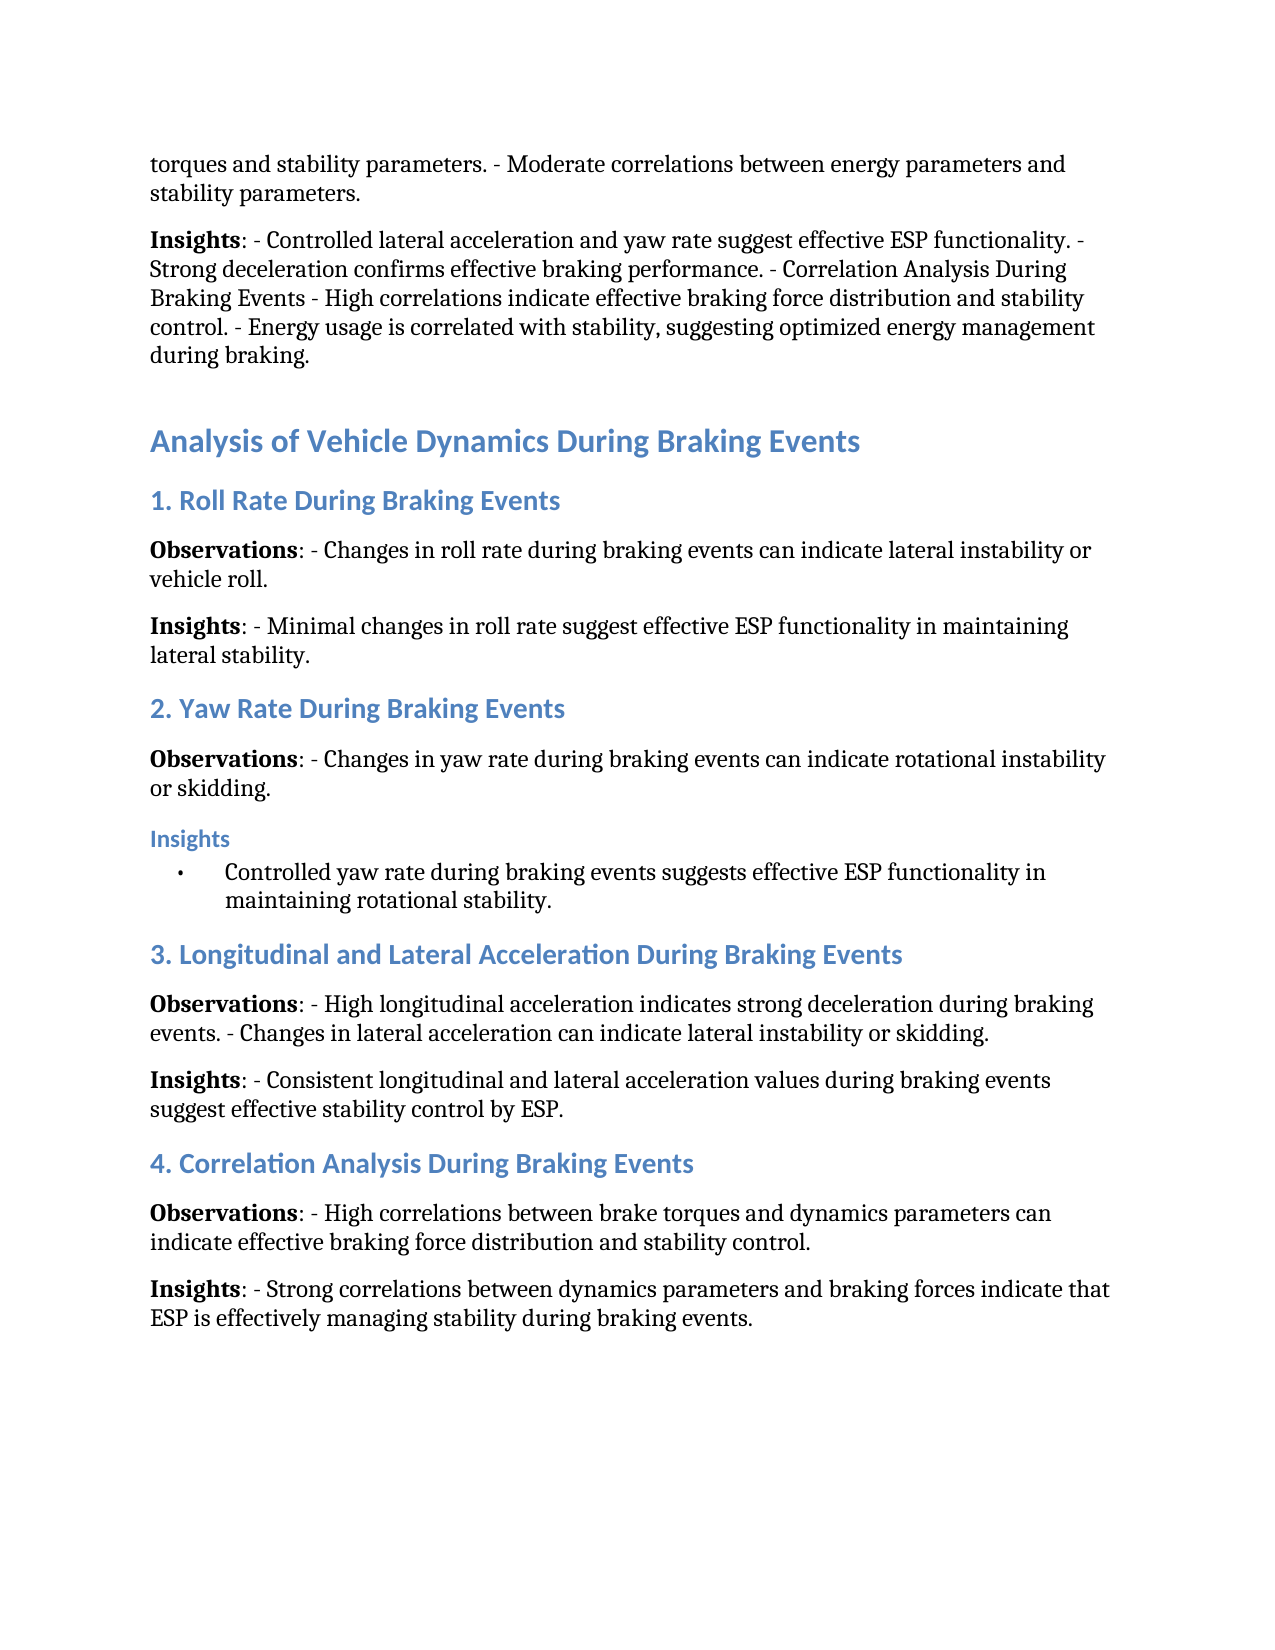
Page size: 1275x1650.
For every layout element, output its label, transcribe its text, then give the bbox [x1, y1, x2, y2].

subtitle 3. Longitudinal and Lateral Acceleration During Braking Events [150, 936, 1125, 971]
subtitle Insights [150, 823, 1125, 854]
list Controlled yaw rate during braking events suggests effective ESP functionality in maintaining rotational stability. [175, 857, 1125, 915]
text Insights: - Controlled lateral acceleration and yaw rate suggest effective ESP functionality. - Strong deceleration confirms effective braking performance. - Correlation Analysis During Braking Events - High correlations indicate effective braking force distribution and stability control. - Energy usage is correlated with stability, suggesting optimized energy management during braking. [150, 226, 1125, 370]
subtitle 4. Correlation Analysis During Braking Events [150, 1145, 1125, 1180]
text Observations: - High correlations between brake torques and dynamics parameters can indicate effective braking force distribution and stability control. [150, 1199, 1125, 1257]
text Observations: - High longitudinal acceleration indicates strong deceleration during braking events. - Changes in lateral acceleration can indicate lateral instability or skidding. [150, 990, 1125, 1048]
subtitle Analysis of Vehicle Dynamics During Braking Events [150, 420, 1125, 461]
text Observations: - Changes in roll rate during braking events can indicate lateral instability or vehicle roll. [150, 536, 1125, 593]
text Insights: - Strong correlations between dynamics parameters and braking forces indicate that ESP is effectively managing stability during braking events. [150, 1275, 1125, 1333]
text Insights: - Minimal changes in roll rate suggest effective ESP functionality in maintaining lateral stability. [150, 612, 1125, 670]
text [150, 150, 1125, 207]
subtitle 1. Roll Rate During Braking Events [150, 482, 1125, 517]
text Observations: - Changes in yaw rate during braking events can indicate rotational instability or skidding. [150, 745, 1125, 802]
subtitle 2. Yaw Rate During Braking Events [150, 691, 1125, 726]
text Insights: - Consistent longitudinal and lateral acceleration values during braking events suggest effective stability control by ESP. [150, 1066, 1125, 1124]
